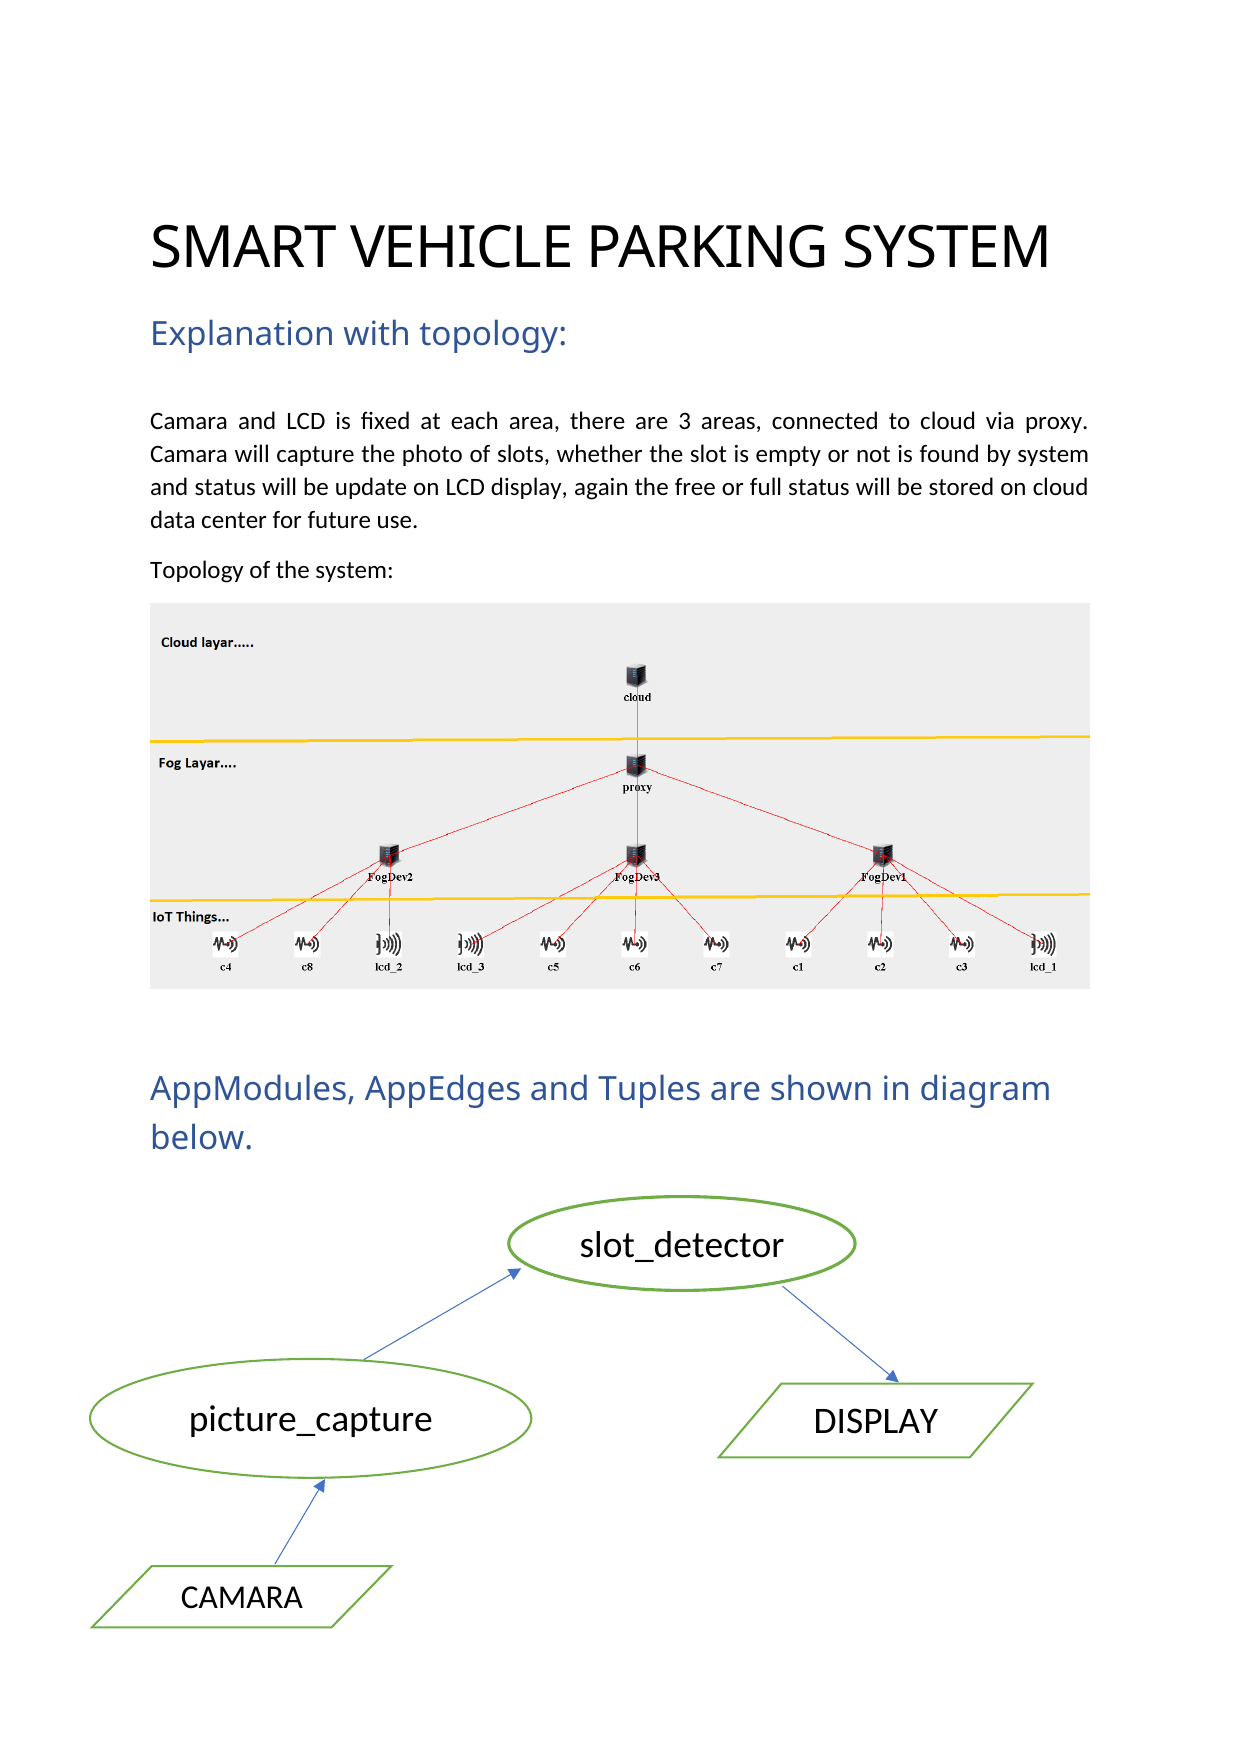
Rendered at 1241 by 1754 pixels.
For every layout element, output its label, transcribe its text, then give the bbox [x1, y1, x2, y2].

text Topology of the system: [150, 554, 1090, 584]
picture [150, 603, 1091, 989]
text Camara and LCD is fixed at each area, there are 3 areas, connected to cloud via proxy. Camara will capture the photo of slots, whether the slot is empty or not is found by system and status will be update on LCD display, again the free or full status will be stored on cloud data center for future use. [150, 405, 1090, 535]
subtitle Explanation with topology: [150, 309, 1090, 355]
subtitle AppModules, AppEdges and Tuples are shown in diagram below. [150, 1065, 1090, 1159]
title SMART VEHICLE PARKING SYSTEM [150, 205, 1090, 284]
